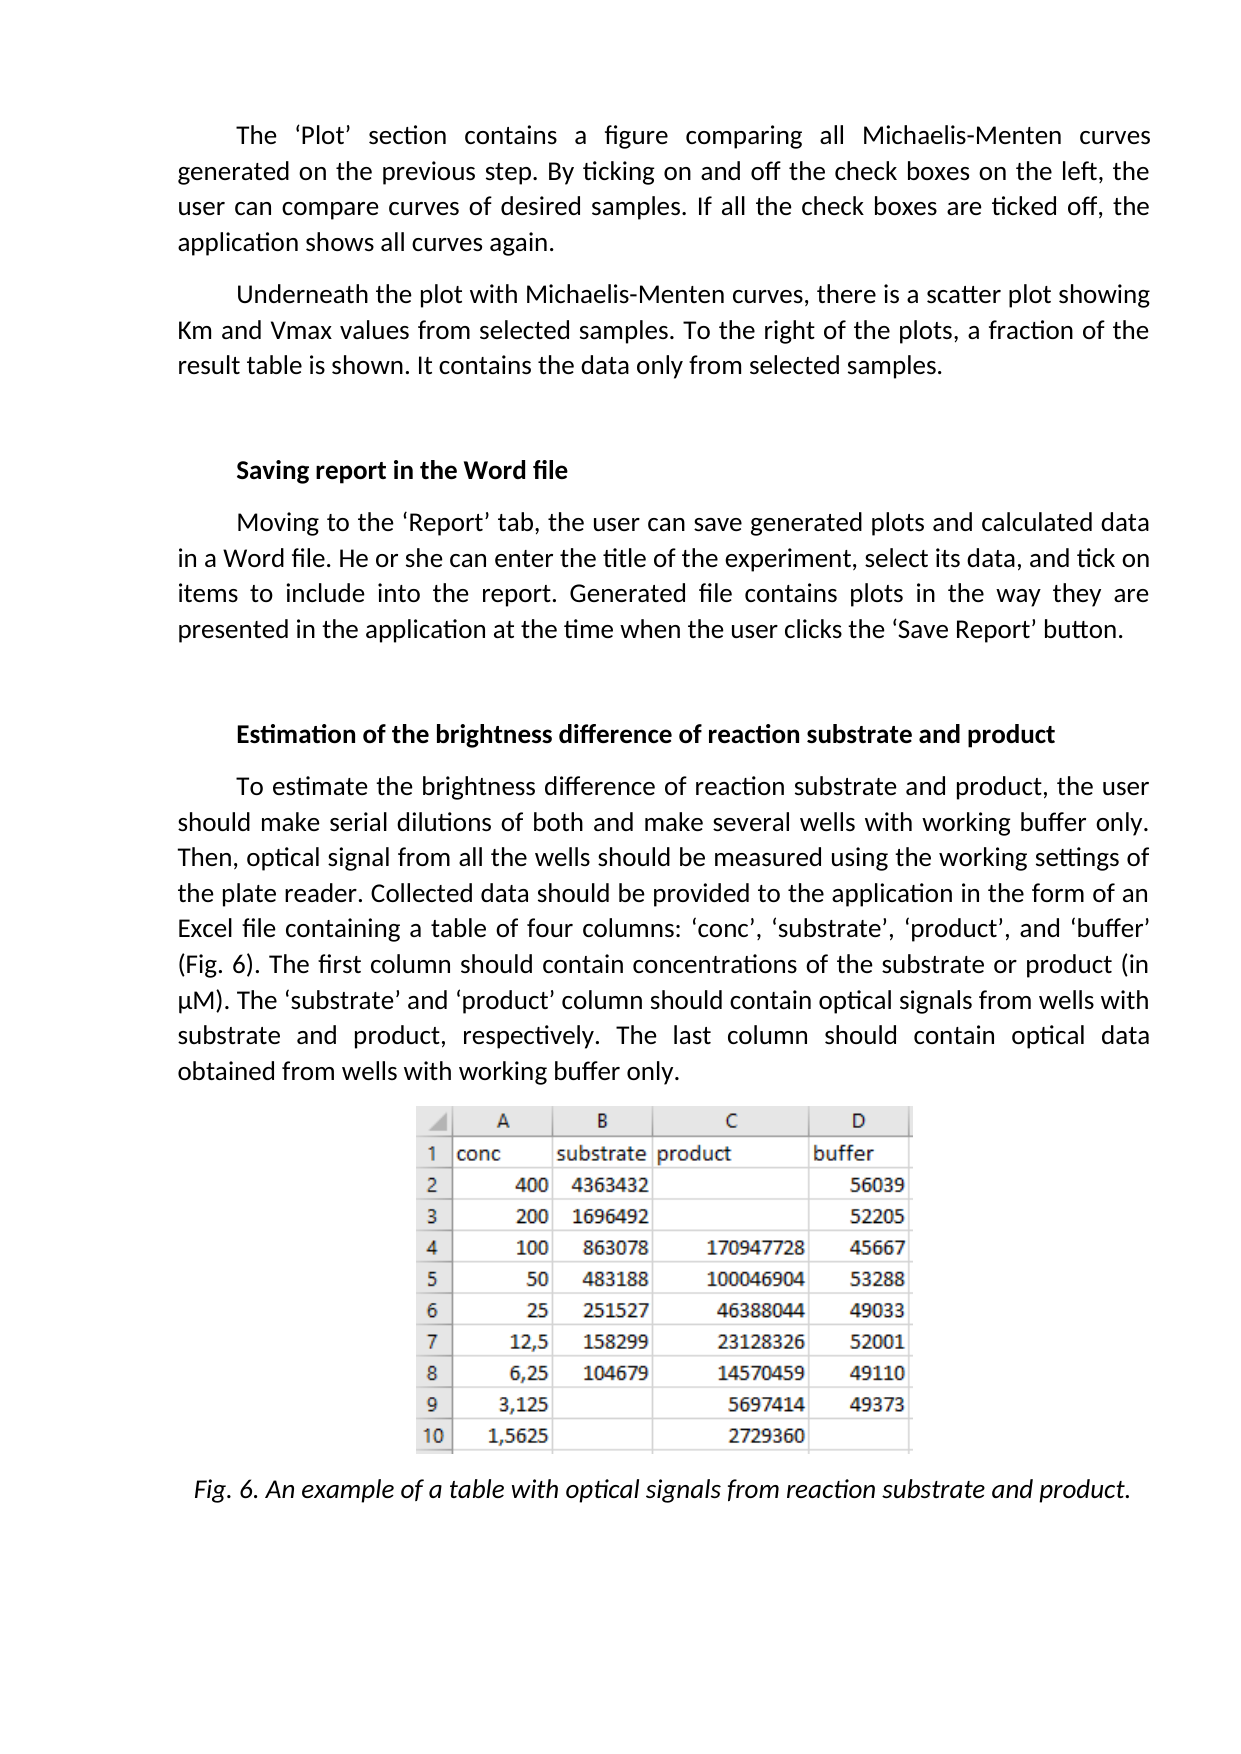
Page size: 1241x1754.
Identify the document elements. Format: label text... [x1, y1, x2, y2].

text The ‘Plot’ section contains a figure comparing all Michaelis-Menten curves generated on the previous step. By ticking on and off the check boxes on the left, the user can compare curves of desired samples. If all the check boxes are ticked off, the application shows all curves again. [177, 118, 1152, 258]
text Moving to the ‘Report’ tab, the user can save generated plots and calculated data in a Word file. He or she can enter the title of the experiment, select its data, and tick on items to include into the report. Generated file contains plots in the way they are presented in the application at the time when the user clicks the ‘Save Report’ button. [177, 505, 1152, 645]
text To estimate the brightness difference of reaction substrate and product, the user should make serial dilutions of both and make several wells with working buffer only. Then, optical signal from all the wells should be measured using the working settings of the plate reader. Collected data should be provided to the application in the form of an Excel file containing a table of four columns: ‘conc’, ‘substrate’, ‘product’, and ‘buffer’ (Fig. 6). The first column should contain concentrations of the substrate or product (in μM). The ‘substrate’ and ‘product’ column should contain optical signals from wells with substrate and product, respectively. The last column should contain optical data obtained from wells with working buffer only. [177, 769, 1152, 1087]
text Underneath the plot with Michaelis-Menten curves, there is a scatter plot showing Km and Vmax values from selected samples. To the right of the plots, a fraction of the result table is shown. It contains the data only from selected samples. [177, 277, 1152, 382]
text Estimation of the brightness difference of reaction substrate and product [177, 717, 1152, 750]
picture [416, 1106, 913, 1454]
text Fig. 6. An example of a table with optical signals from reaction substrate and product. [177, 1473, 1152, 1506]
text Saving report in the Word file [177, 453, 1152, 486]
